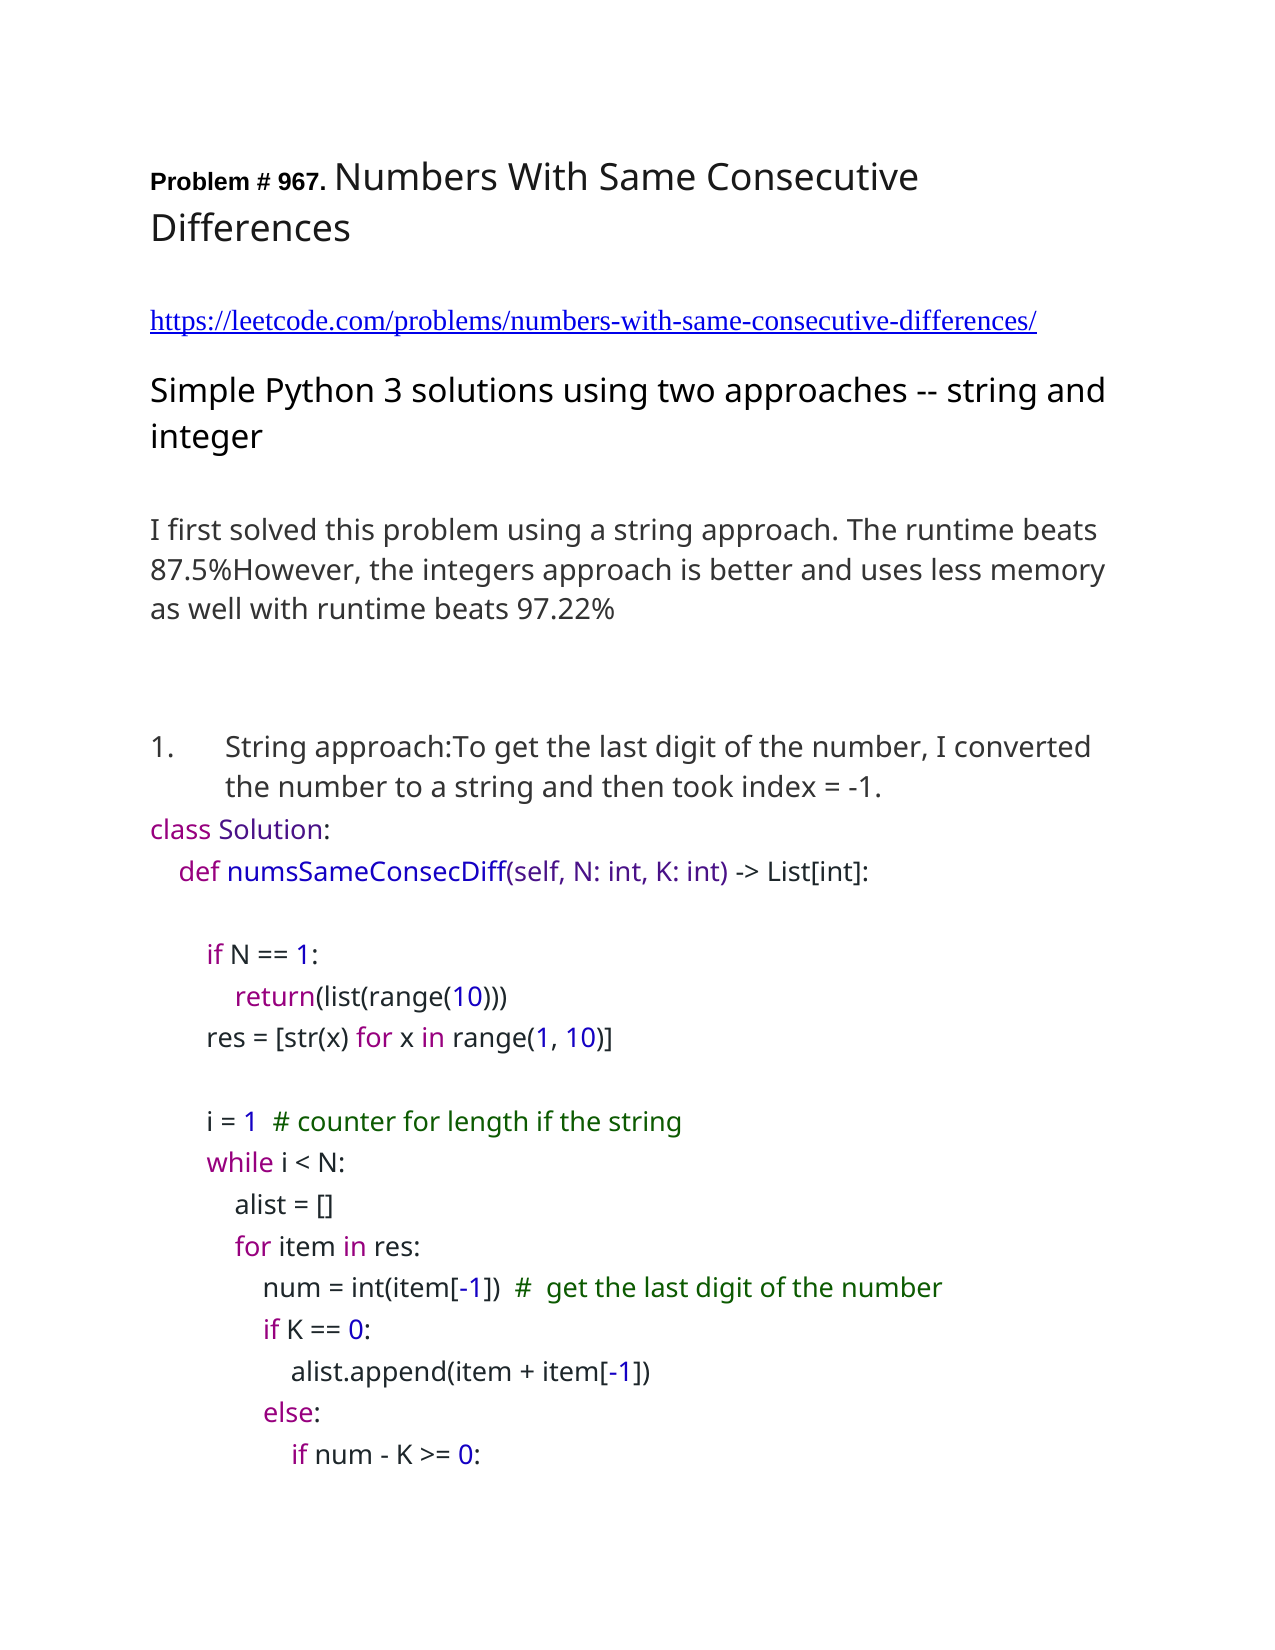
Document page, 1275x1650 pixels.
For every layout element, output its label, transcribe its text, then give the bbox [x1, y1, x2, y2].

text res = [str(x) for x in range(1, 10)] [150, 1014, 1125, 1056]
text Simple Python 3 solutions using two approaches -- string and integer [150, 367, 1125, 458]
text I first solved this problem using a string approach. The runtime beats 87.5% However, the integers approach is better and uses less memory as well with runtime beats 97.22% [150, 509, 1125, 628]
text return(list(range(10))) [150, 972, 1125, 1014]
text Problem # 967. Numbers With Same Consecutive Differences [150, 150, 1125, 252]
text if K == 0: [150, 1306, 1125, 1347]
text num = int(item[-1]) # get the last digit of the number [150, 1264, 1125, 1306]
list String approach: To get the last digit of the number, I converted the number to a string and then took index = -1. [150, 726, 1125, 806]
text for item in res: [150, 1222, 1125, 1264]
text def numsSameConsecDiff(self, N: int, K: int) -> List[int]: [150, 847, 1125, 889]
text class Solution: [150, 806, 1125, 847]
text if N == 1: [150, 931, 1125, 972]
text else: [150, 1389, 1125, 1431]
text while i < N: [150, 1139, 1125, 1181]
text https://leetcode.com/problems/numbers-with-same-consecutive-differences/ [150, 303, 1125, 337]
text if num - K >= 0: [150, 1431, 1125, 1472]
text i = 1 # counter for length if the string [150, 1097, 1125, 1139]
text alist = [] [150, 1181, 1125, 1222]
text alist.append(item + item[-1]) [150, 1347, 1125, 1389]
